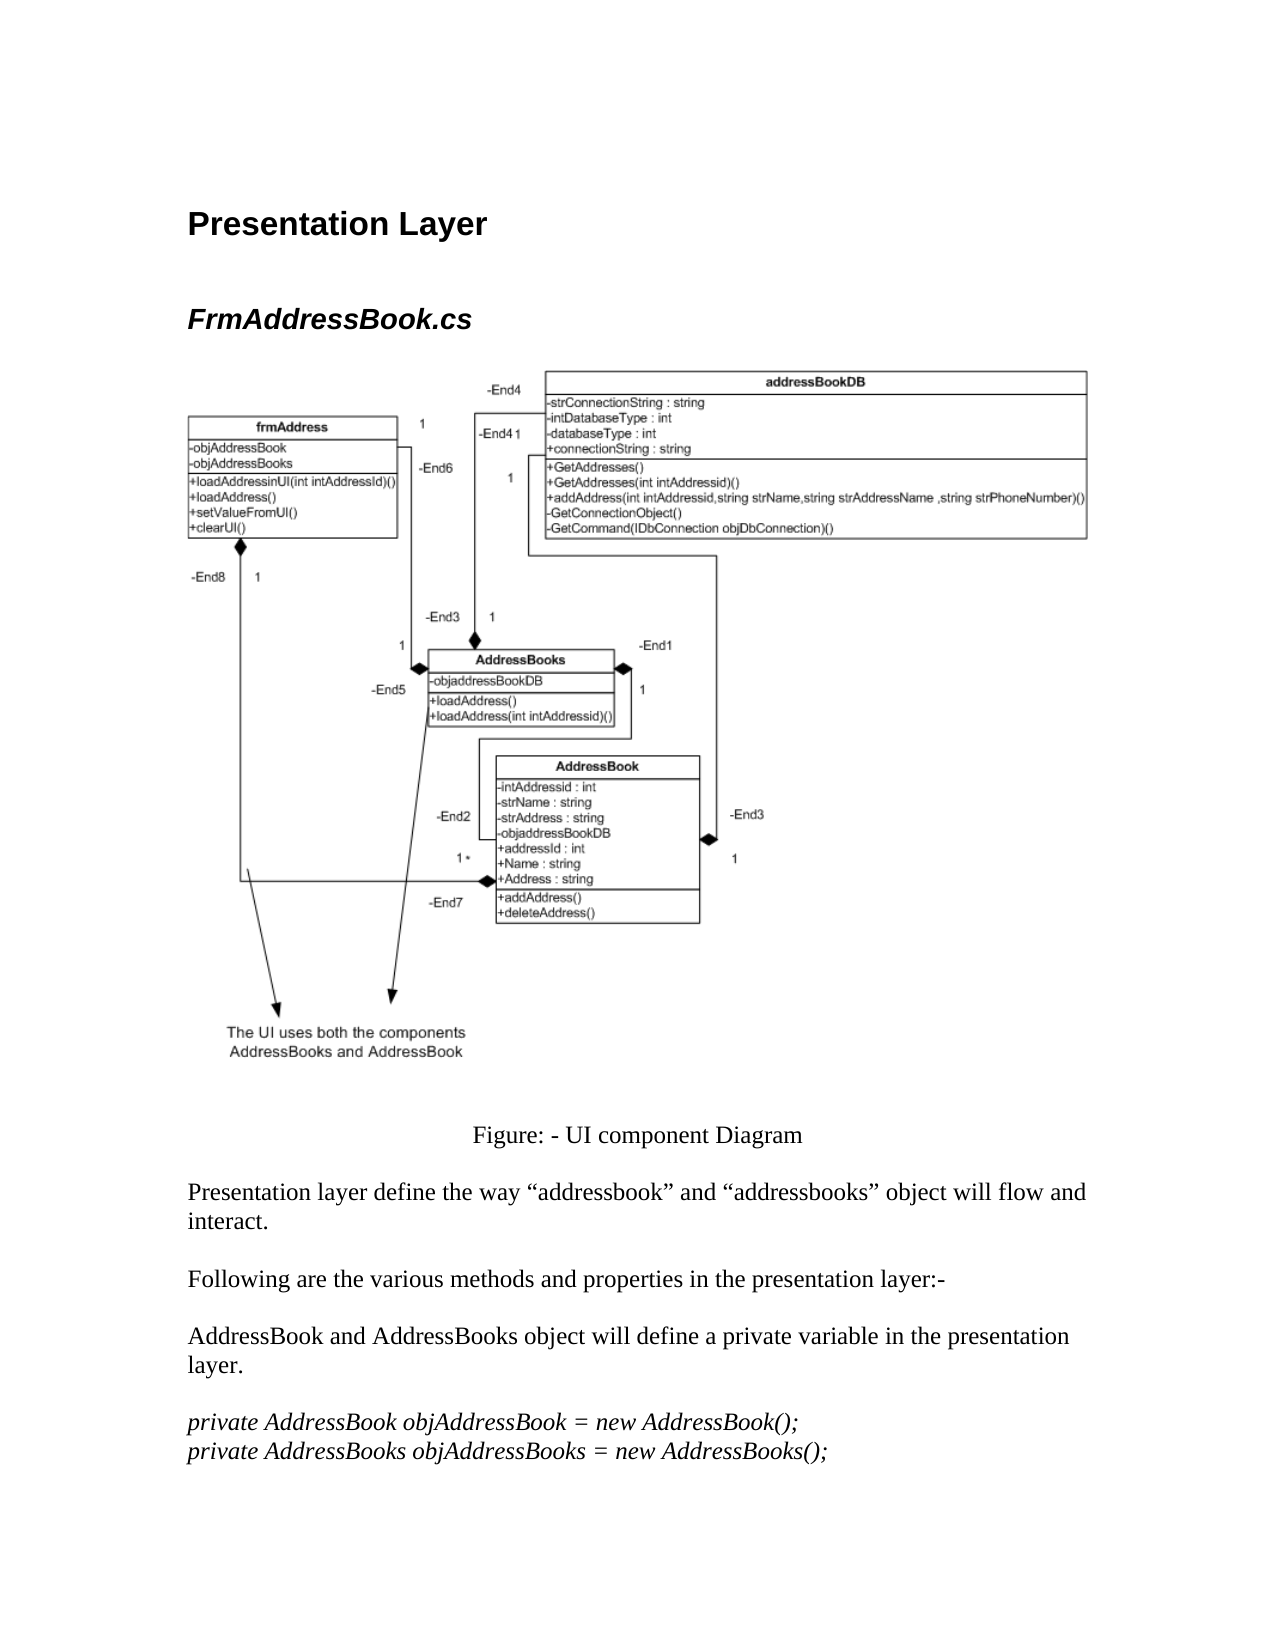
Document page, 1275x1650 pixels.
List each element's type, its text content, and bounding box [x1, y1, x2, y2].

text private AddressBook objAddressBook = new AddressBook(); [187, 1407, 1087, 1436]
text AddressBook and AddressBooks object will define a private variable in the presentation layer. [187, 1321, 1087, 1379]
picture [187, 370, 1088, 1063]
text Figure: - UI component Diagram [187, 1120, 1087, 1149]
text private AddressBooks objAddressBooks = new AddressBooks(); [187, 1436, 1087, 1465]
subtitle FrmAddressBook.cs [187, 302, 1087, 336]
text Presentation layer define the way “addressbook” and “addressbooks” object will flow and interact. [187, 1177, 1087, 1235]
text Following are the various methods and properties in the presentation layer:- [187, 1264, 1087, 1292]
subtitle Presentation Layer [187, 204, 1087, 242]
